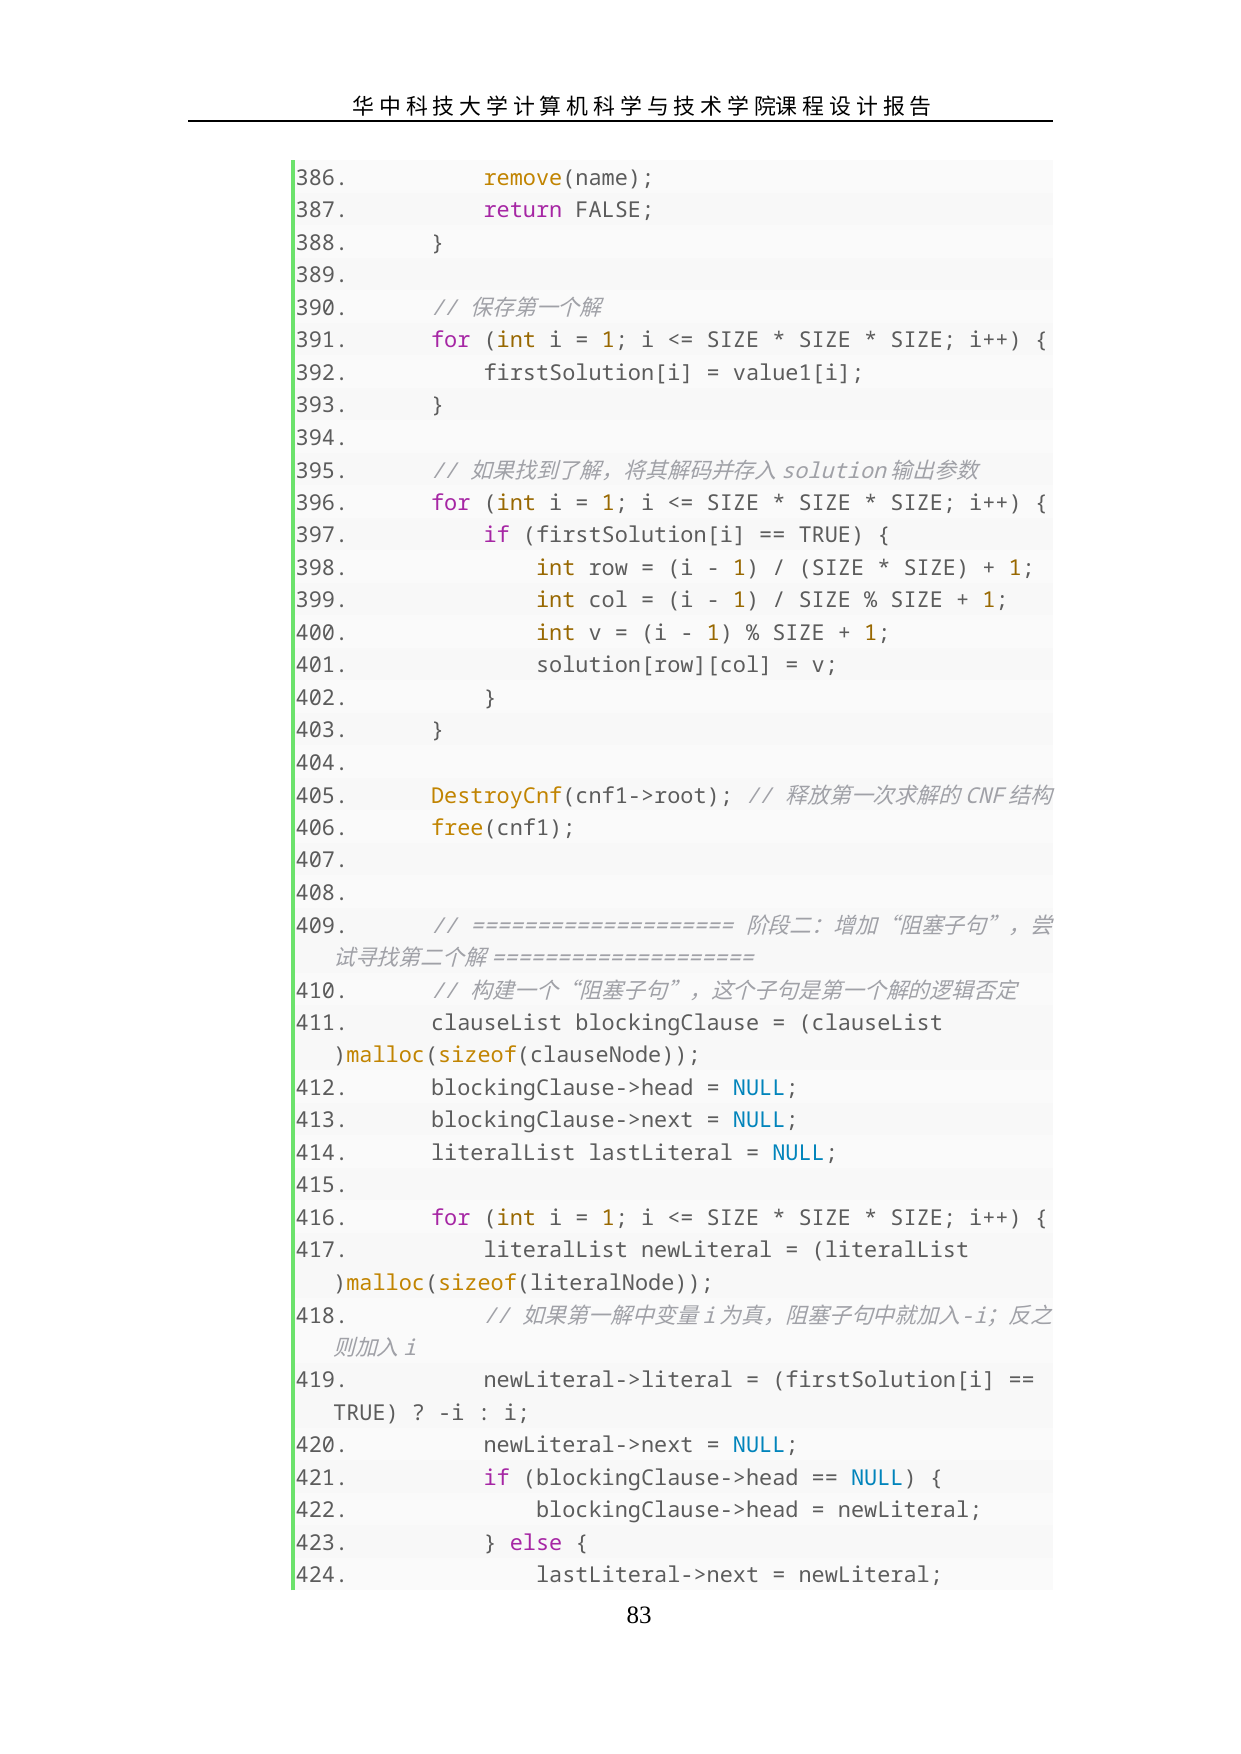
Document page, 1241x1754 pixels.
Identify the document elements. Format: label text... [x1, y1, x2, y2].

list blockingClause->head = newLiteral; [295, 1493, 1053, 1525]
list // 如果找到了解，将其解码并存入solution输出参数 [295, 453, 1053, 485]
list } [295, 680, 1053, 713]
list // ==================== 阶段二：增加“阻塞子句”，尝试寻找第二个解 ==================== [295, 908, 1053, 973]
list } [295, 713, 1053, 745]
list // 构建一个“阻塞子句”，这个子句是第一个解的逻辑否定 [295, 973, 1053, 1005]
list remove(name); [295, 160, 1053, 193]
list // 保存第一个解 [295, 290, 1053, 323]
list if (firstSolution[i] == TRUE) { [295, 518, 1053, 550]
list } [295, 388, 1053, 420]
list int v = (i - 1) % SIZE + 1; [295, 615, 1053, 648]
list blockingClause->head = NULL; [295, 1070, 1053, 1103]
list return FALSE; [295, 193, 1053, 225]
list int row = (i - 1) / (SIZE * SIZE) + 1; [295, 550, 1053, 583]
list DestroyCnf(cnf1->root); // 释放第一次求解的CNF结构 [295, 778, 1053, 810]
list clauseList blockingClause = (clauseList)malloc(sizeof(clauseNode)); [295, 1005, 1053, 1070]
list for (int i = 1; i <= SIZE * SIZE * SIZE; i++) { [295, 485, 1053, 518]
list blockingClause->next = NULL; [295, 1103, 1053, 1135]
list lastLiteral->next = newLiteral; [295, 1558, 1053, 1590]
list firstSolution[i] = value1[i]; [295, 355, 1053, 388]
list free(cnf1); [295, 810, 1053, 843]
list for (int i = 1; i <= SIZE * SIZE * SIZE; i++) { [295, 323, 1053, 355]
list int col = (i - 1) / SIZE % SIZE + 1; [295, 583, 1053, 615]
list newLiteral->next = NULL; [295, 1428, 1053, 1460]
list literalList newLiteral = (literalList)malloc(sizeof(literalNode)); [295, 1233, 1053, 1298]
list literalList lastLiteral = NULL; [295, 1135, 1053, 1168]
list } [295, 225, 1053, 258]
list solution[row][col] = v; [295, 648, 1053, 680]
list for (int i = 1; i <= SIZE * SIZE * SIZE; i++) { [295, 1200, 1053, 1233]
list // 如果第一解中变量i为真，阻塞子句中就加入-i；反之则加入i [295, 1298, 1053, 1363]
list } else { [295, 1525, 1053, 1558]
list newLiteral->literal = (firstSolution[i] == TRUE) ? -i : i; [295, 1363, 1053, 1428]
list if (blockingClause->head == NULL) { [295, 1460, 1053, 1493]
